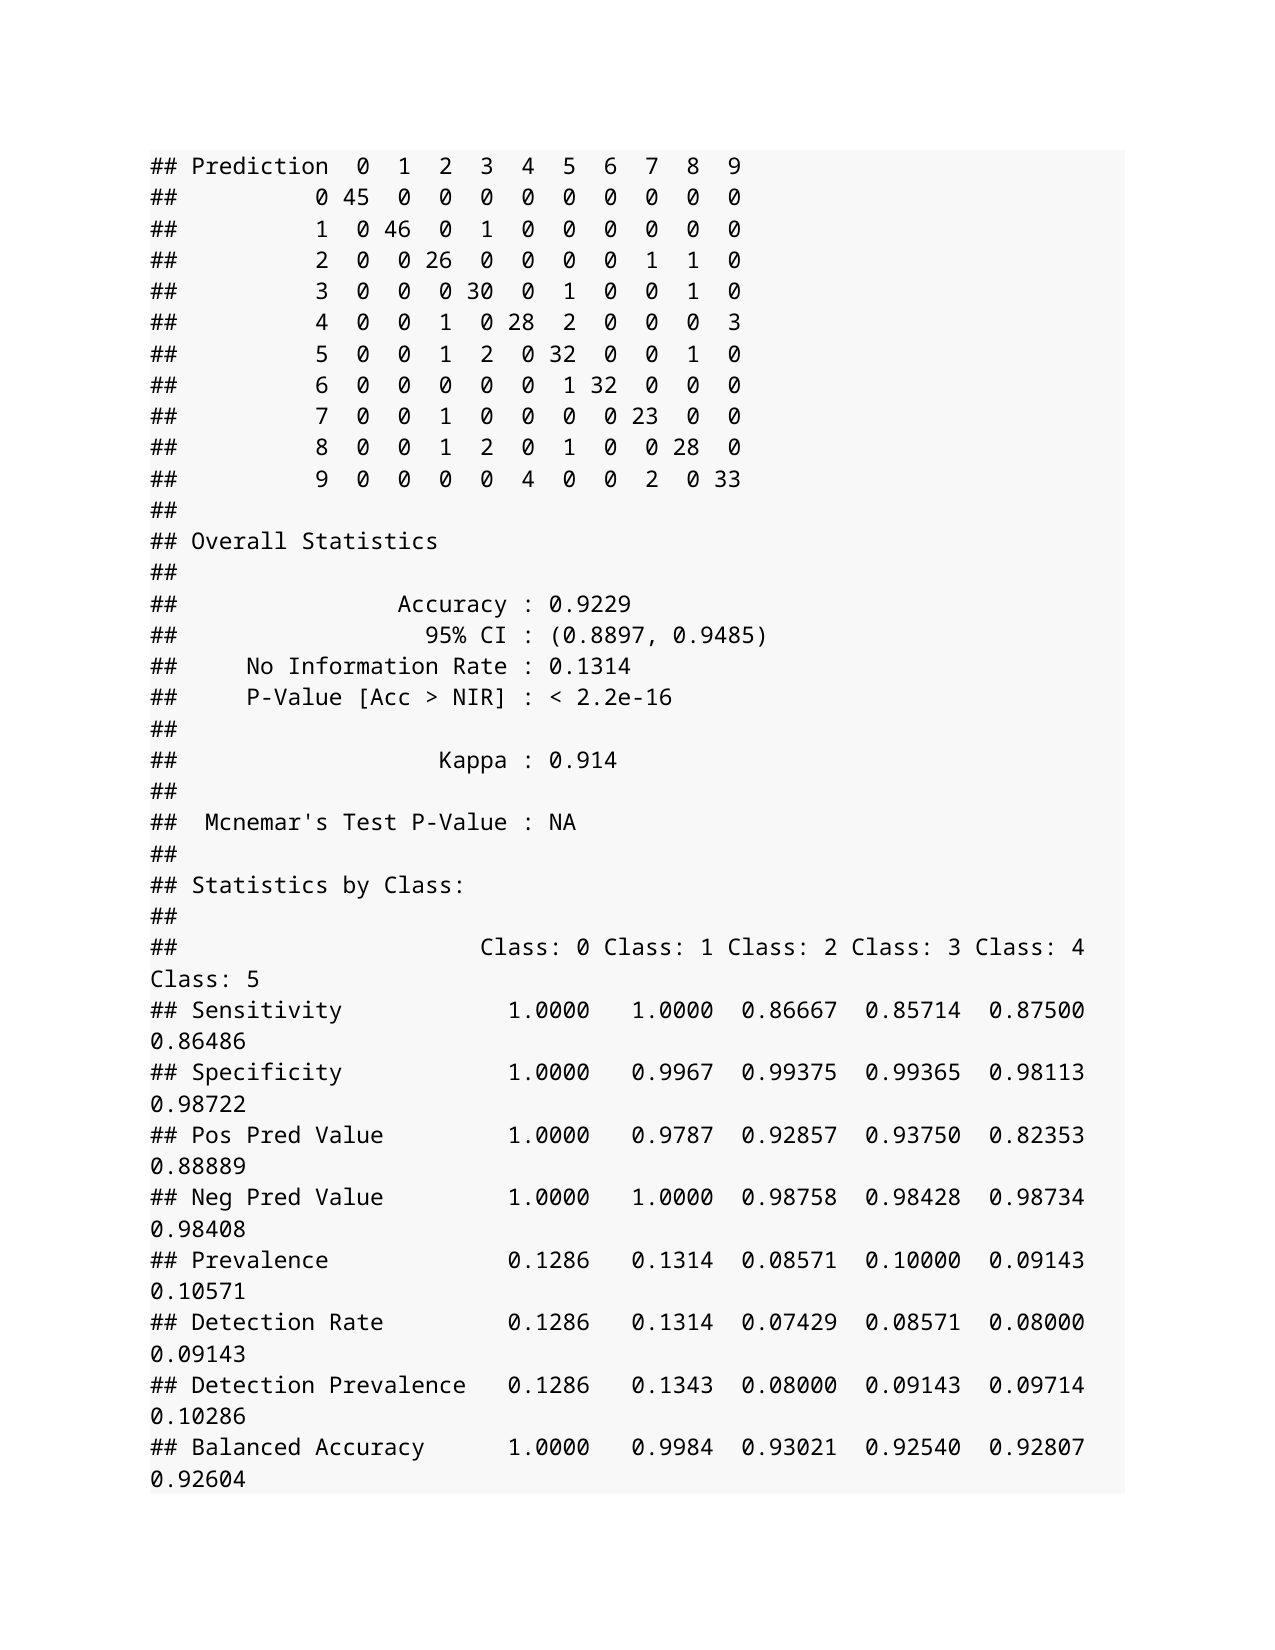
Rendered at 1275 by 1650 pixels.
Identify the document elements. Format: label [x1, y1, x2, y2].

text [150, 150, 1125, 1494]
